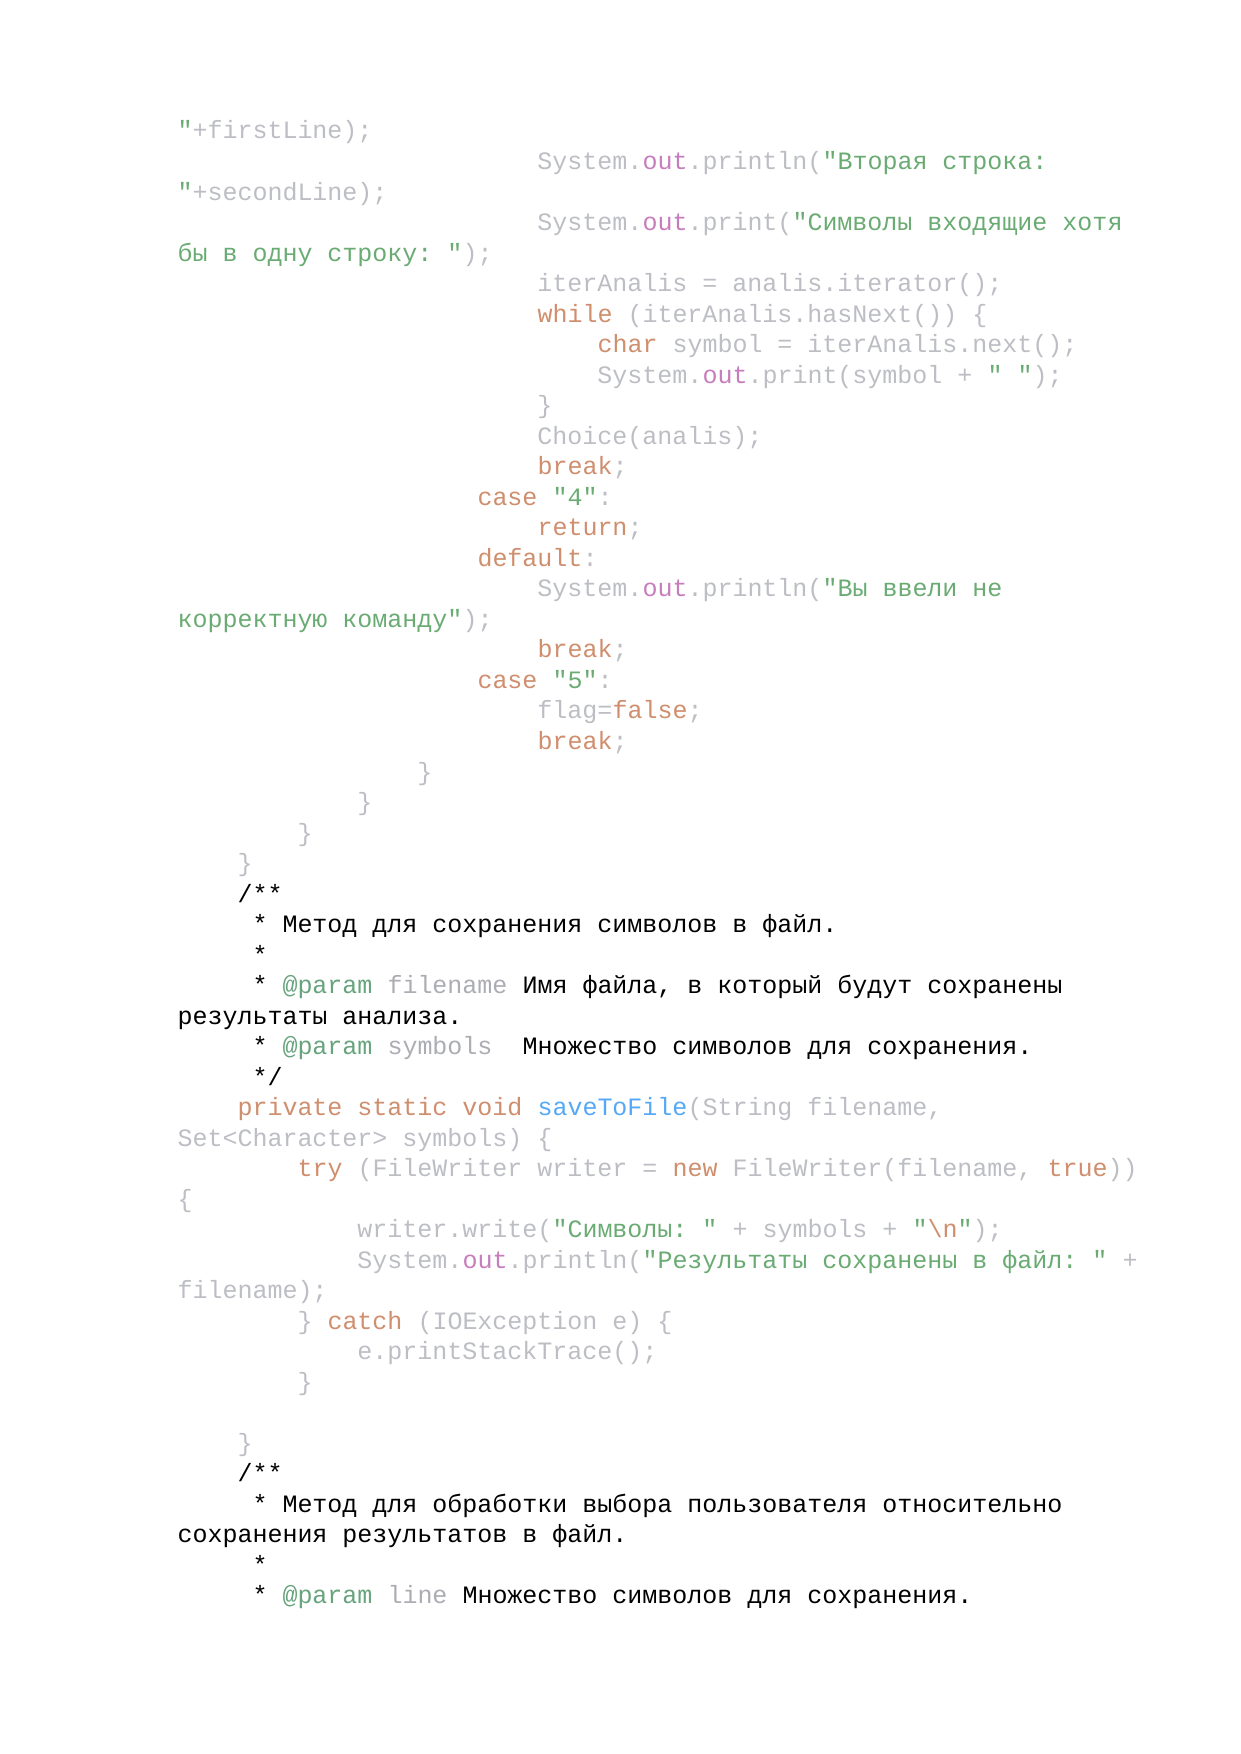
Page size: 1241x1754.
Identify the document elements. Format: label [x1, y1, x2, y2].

text [177, 118, 1152, 1611]
